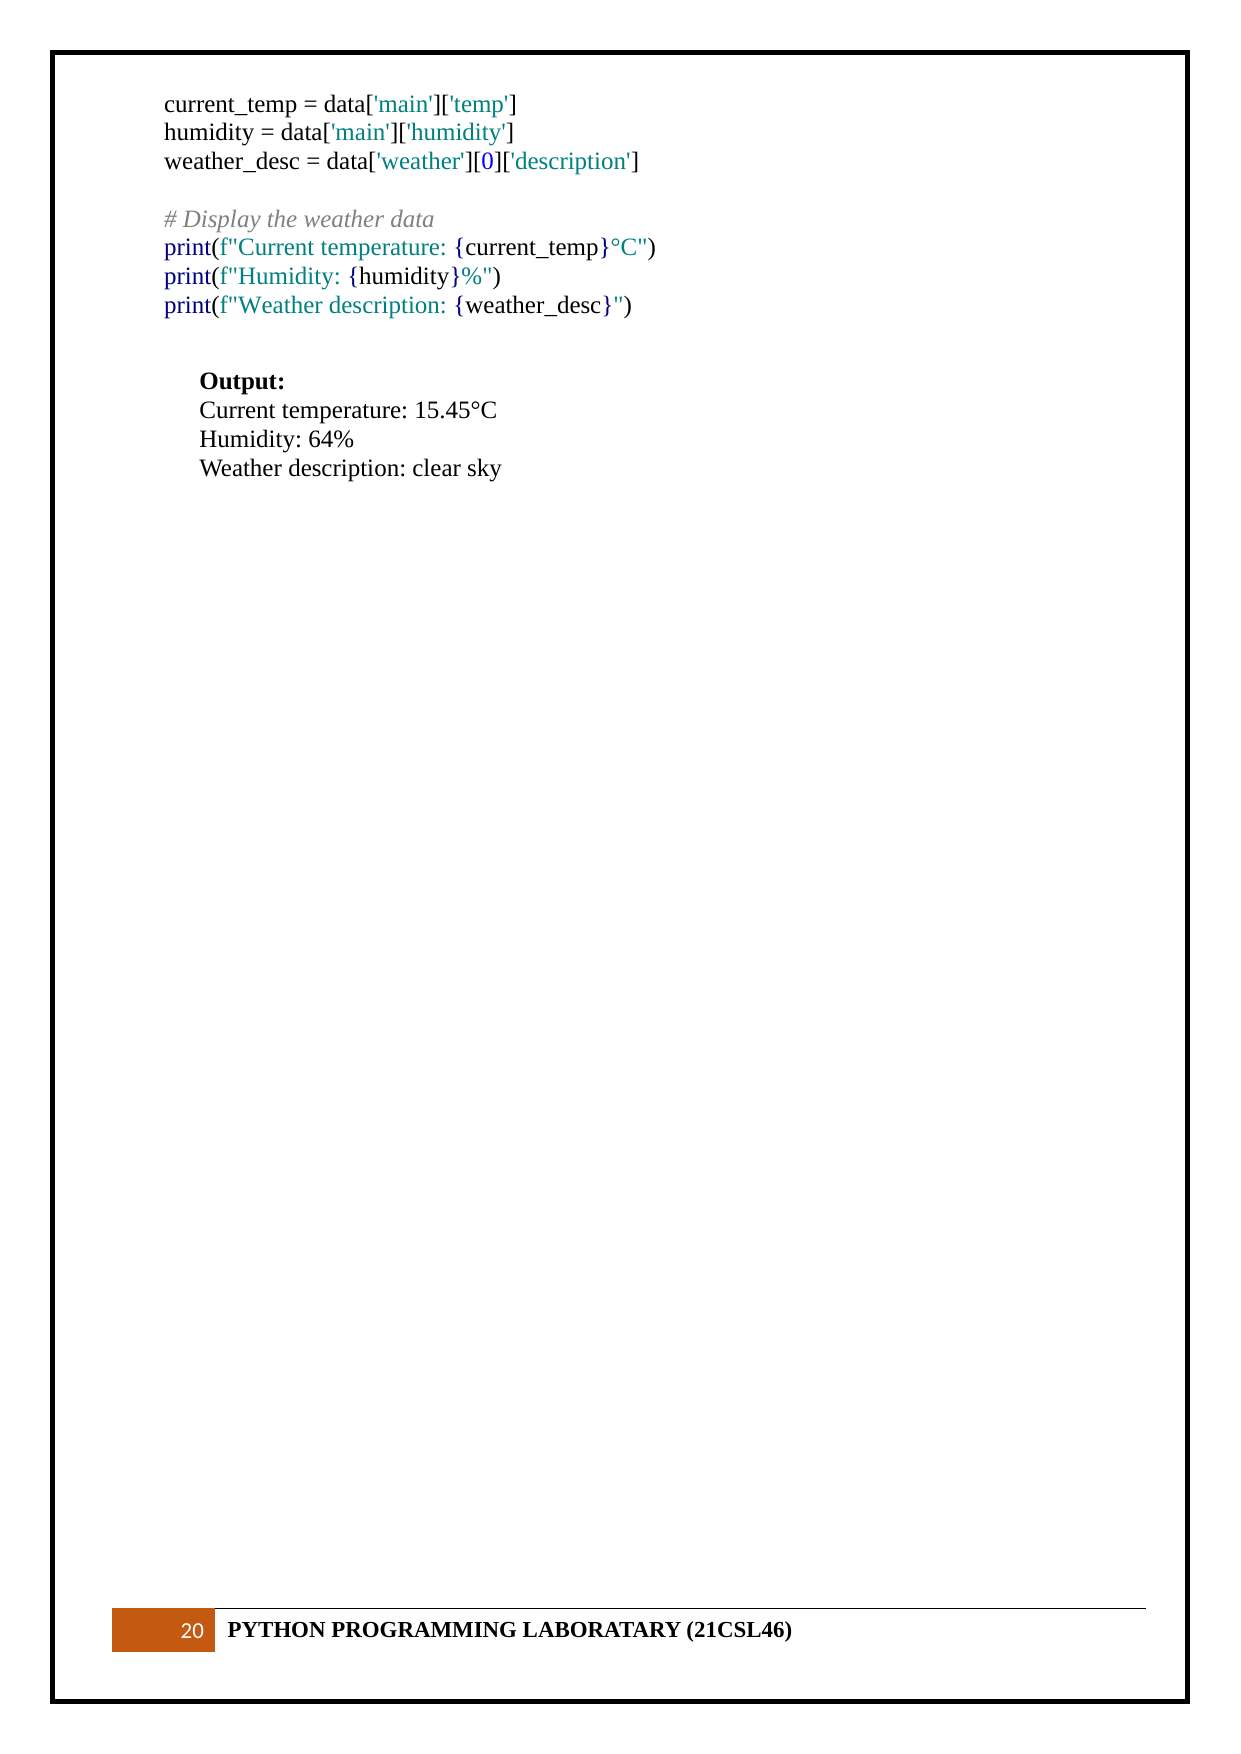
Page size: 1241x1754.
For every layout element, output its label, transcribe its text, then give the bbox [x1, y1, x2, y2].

text Weather description: clear sky [199, 453, 1157, 481]
text Current temperature: 15.45°C [199, 395, 1157, 424]
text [164, 89, 1157, 319]
text Output: [199, 366, 1157, 395]
text Humidity: 64% [199, 424, 1157, 453]
